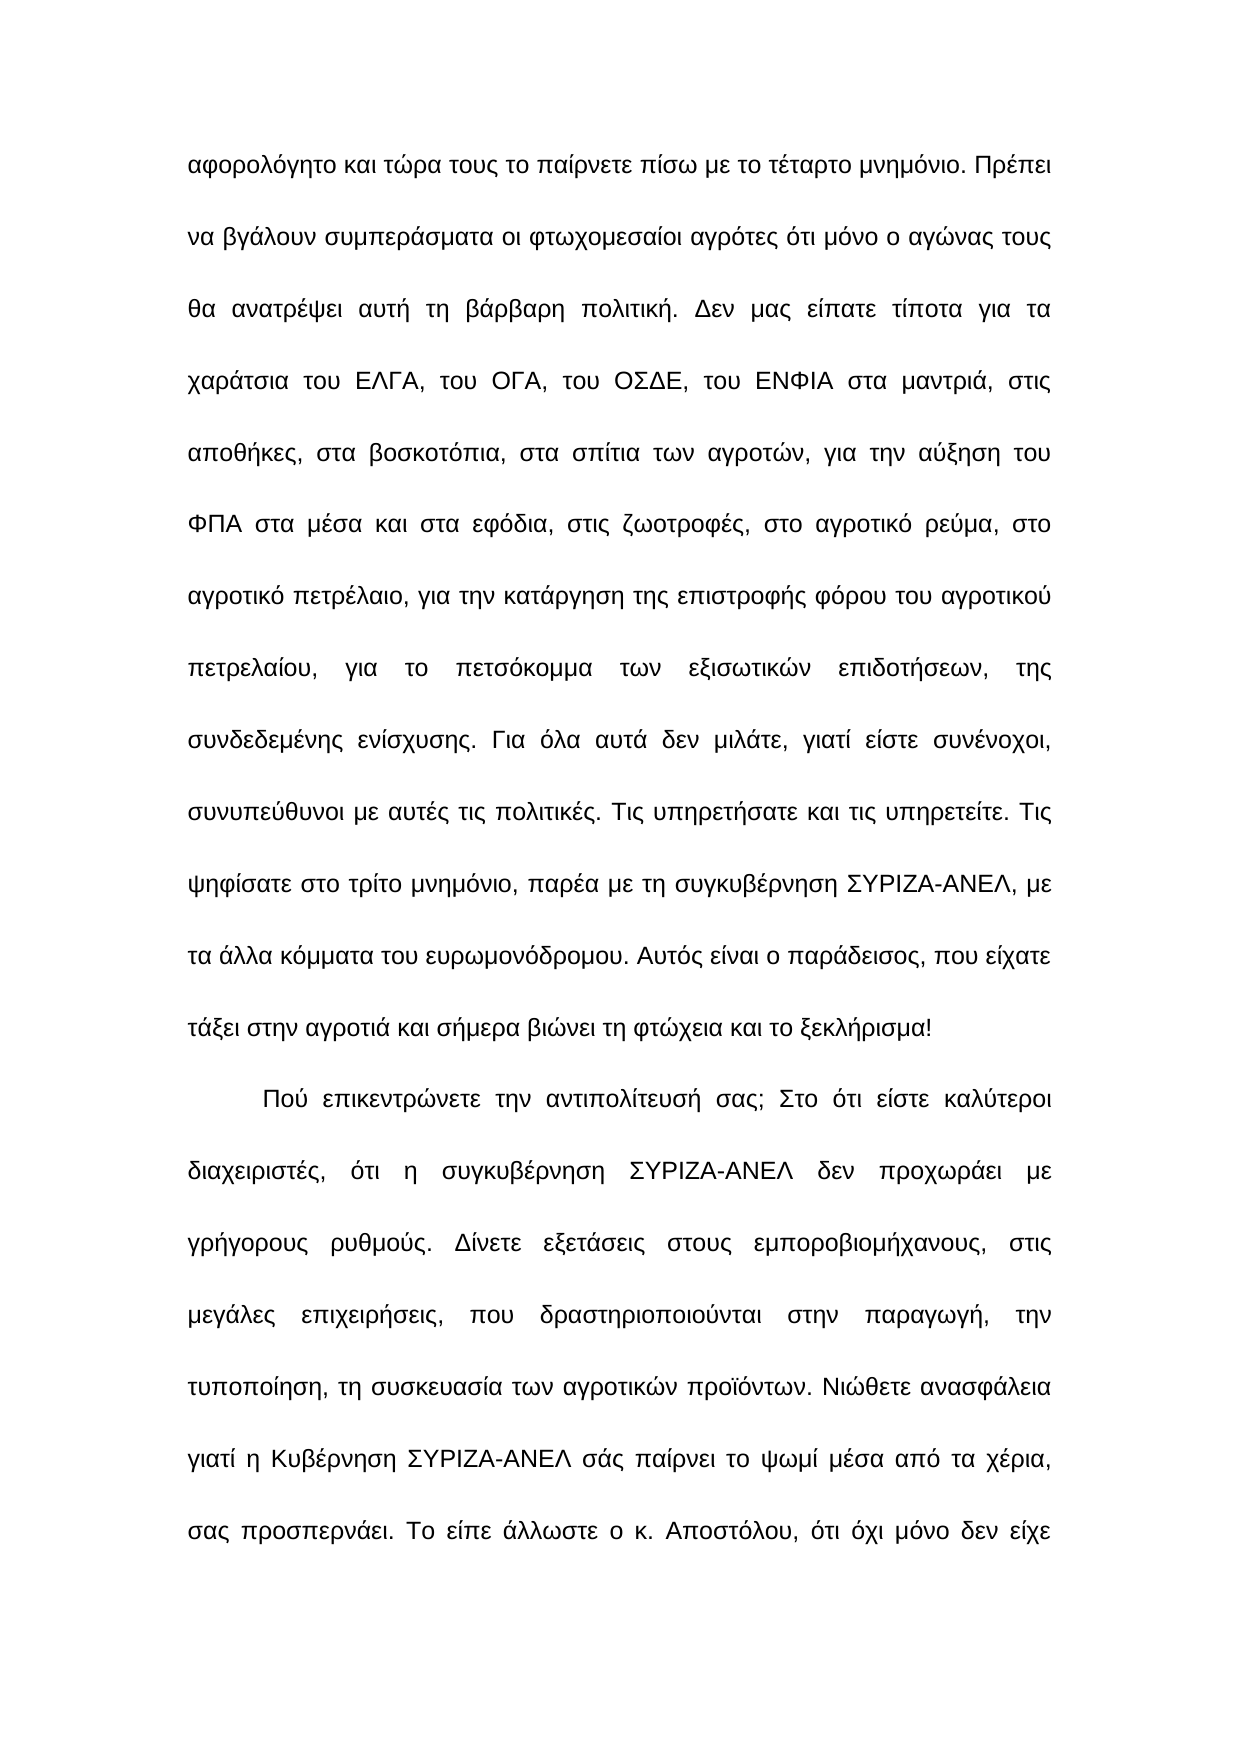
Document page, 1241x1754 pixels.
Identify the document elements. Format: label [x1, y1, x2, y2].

text [187, 1084, 1053, 1544]
text [187, 150, 1053, 1041]
